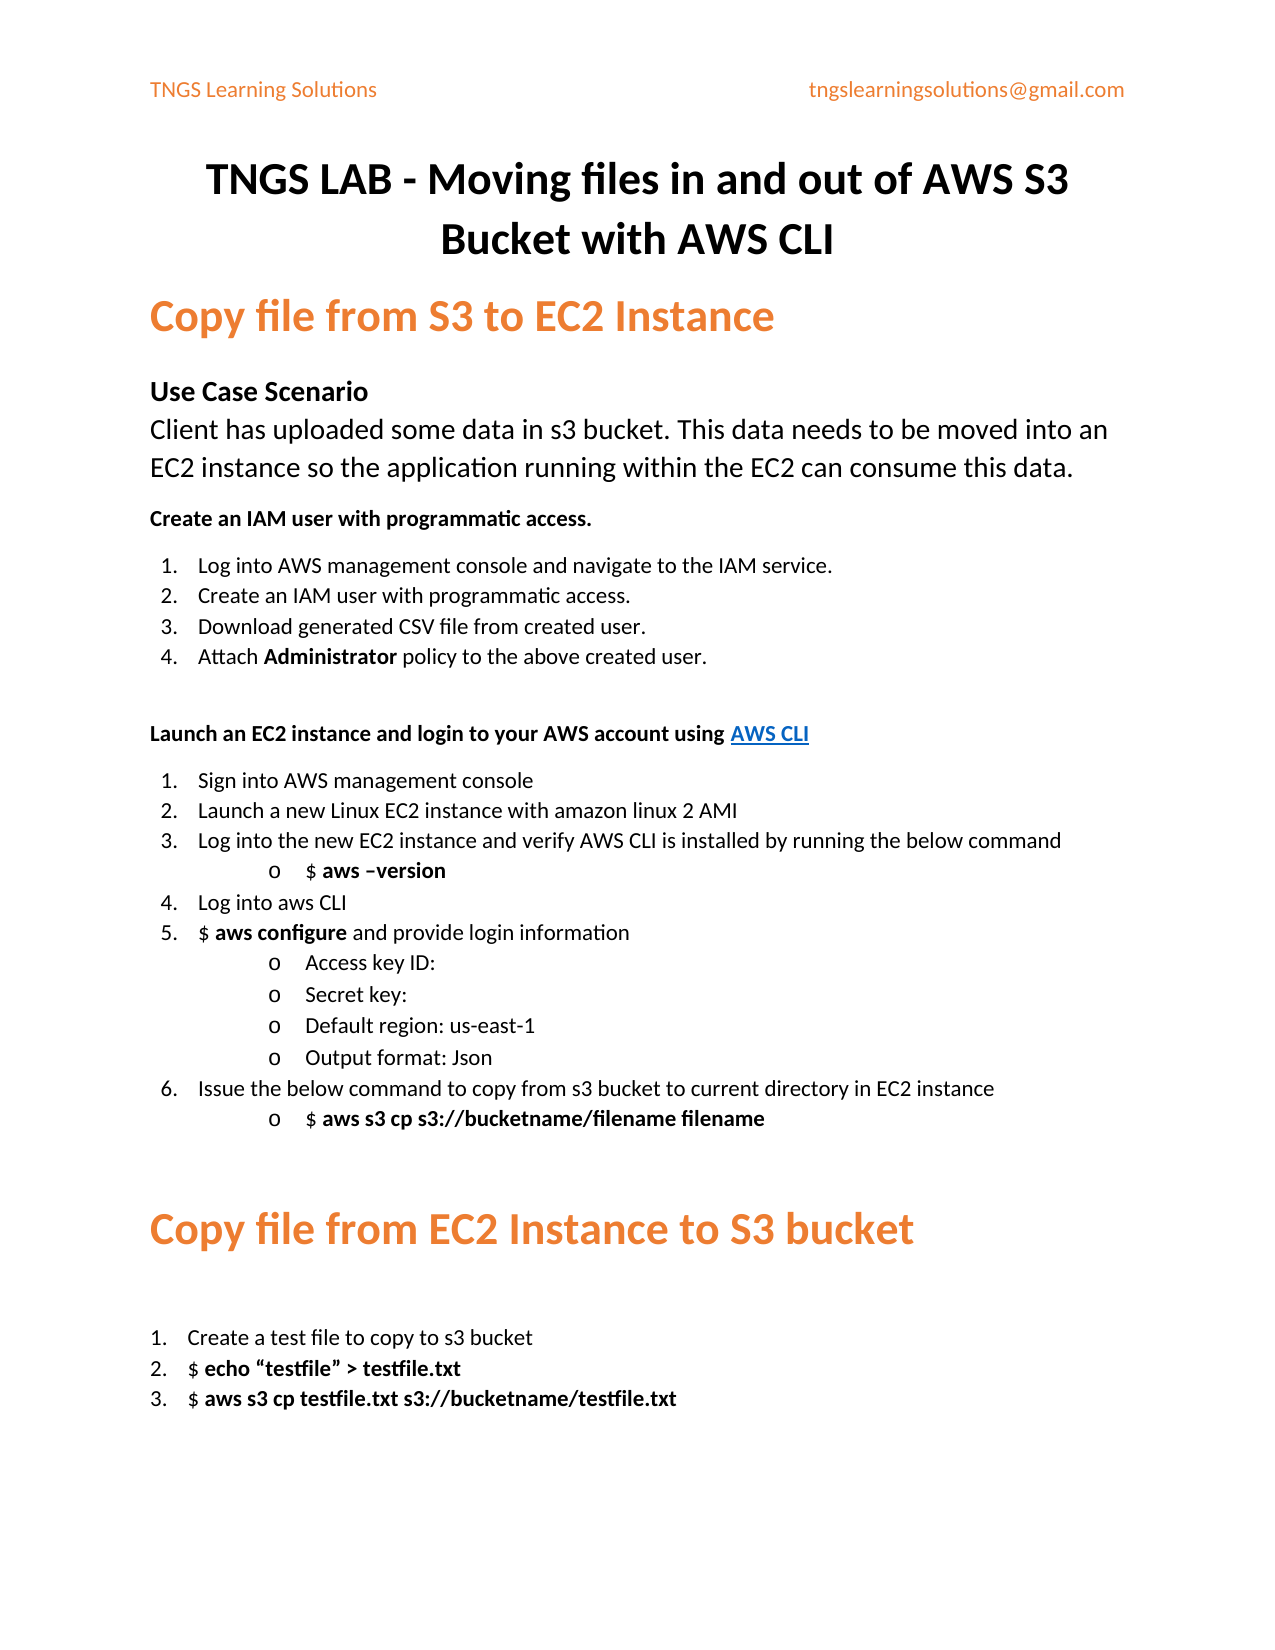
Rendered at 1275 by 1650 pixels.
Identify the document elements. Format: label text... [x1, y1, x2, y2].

list Secret key: [268, 980, 1125, 1009]
list Attach Administrator policy to the above created user. [160, 642, 1125, 670]
list Default region: us-east-1 [268, 1011, 1125, 1041]
list Issue the below command to copy from s3 bucket to current directory in EC2 instance [160, 1074, 1125, 1102]
list $ aws s3 cp testfile.txt s3://bucketname/testfile.txt [150, 1384, 1125, 1412]
text Launch an EC2 instance and login to your AWS account using AWS CLI [150, 719, 1125, 747]
list Access key ID: [268, 948, 1125, 978]
list Sign into AWS management console [160, 766, 1125, 794]
list $ aws s3 cp s3://bucketname/filename filename [268, 1104, 1125, 1134]
list Log into AWS management console and navigate to the IAM service. [160, 551, 1125, 579]
text TNGS LAB - Moving files in and out of AWS S3 Bucket with AWS CLI [150, 150, 1125, 266]
list Output format: Json [268, 1043, 1125, 1072]
text Copy file from EC2 Instance to S3 bucket [150, 1199, 1125, 1256]
list Log into aws CLI [160, 888, 1125, 916]
text Use Case Scenario Client has uploaded some data in s3 bucket. This data needs to be moved into an EC2 instance so the application running within the EC2 can consume this data. [150, 373, 1125, 485]
list $ aws –version [268, 857, 1125, 886]
list $ echo “testfile” > testfile.txt [150, 1354, 1125, 1382]
list Create an IAM user with programmatic access. [160, 582, 1125, 610]
text Create an IAM user with programmatic access. [150, 504, 1125, 533]
list Launch a new Linux EC2 instance with amazon linux 2 AMI [160, 796, 1125, 824]
list Create a test file to copy to s3 bucket [150, 1323, 1125, 1351]
list $ aws configure and provide login information [160, 918, 1125, 946]
text Copy file from S3 to EC2 Instance [150, 287, 1125, 343]
list Log into the new EC2 instance and verify AWS CLI is installed by running the below command [160, 826, 1125, 854]
list Download generated CSV file from created user. [160, 612, 1125, 640]
